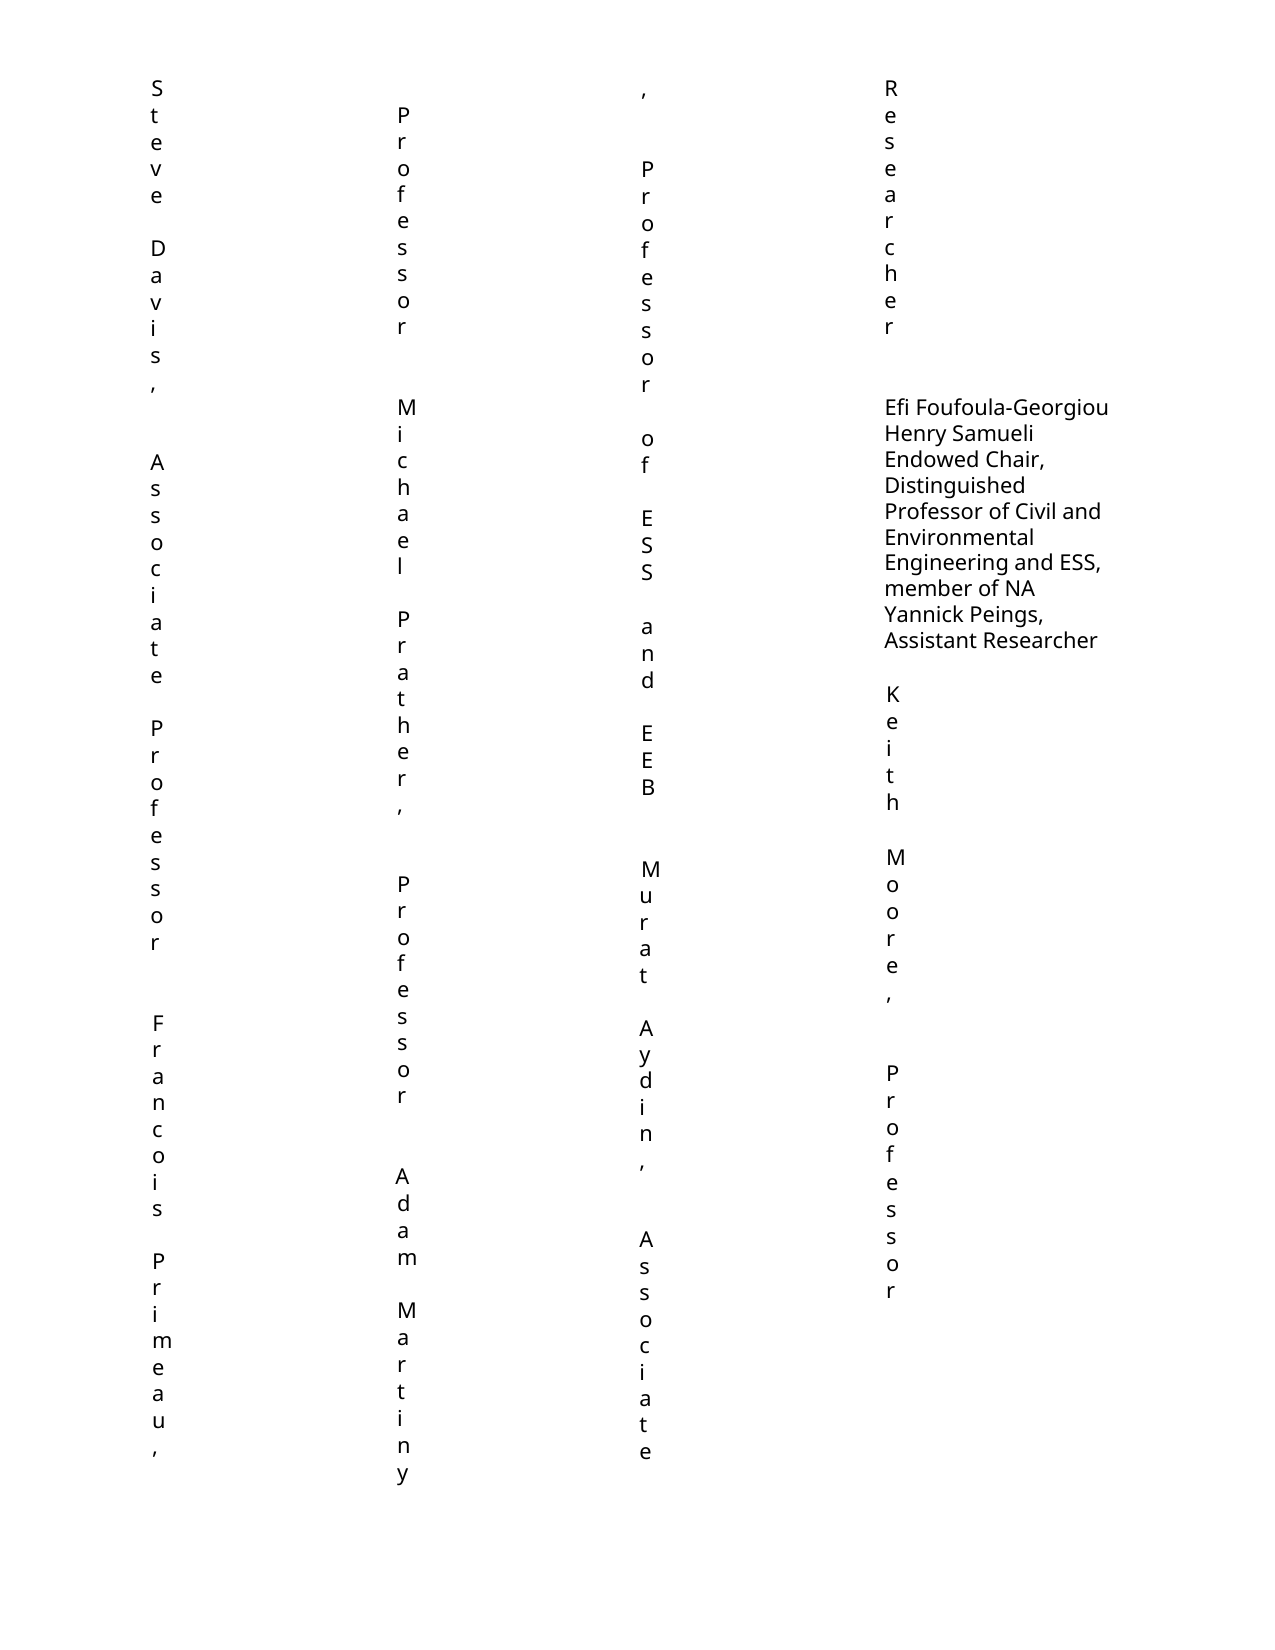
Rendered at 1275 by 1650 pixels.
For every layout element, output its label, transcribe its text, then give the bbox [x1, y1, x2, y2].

text Efi Foufoula-Georgiou Henry Samueli Endowed Chair, Distinguished Professor of Civil and Environmental Engineering and ESS, member of NA Yannick Peings, Assistant Researcher [884, 395, 1128, 653]
